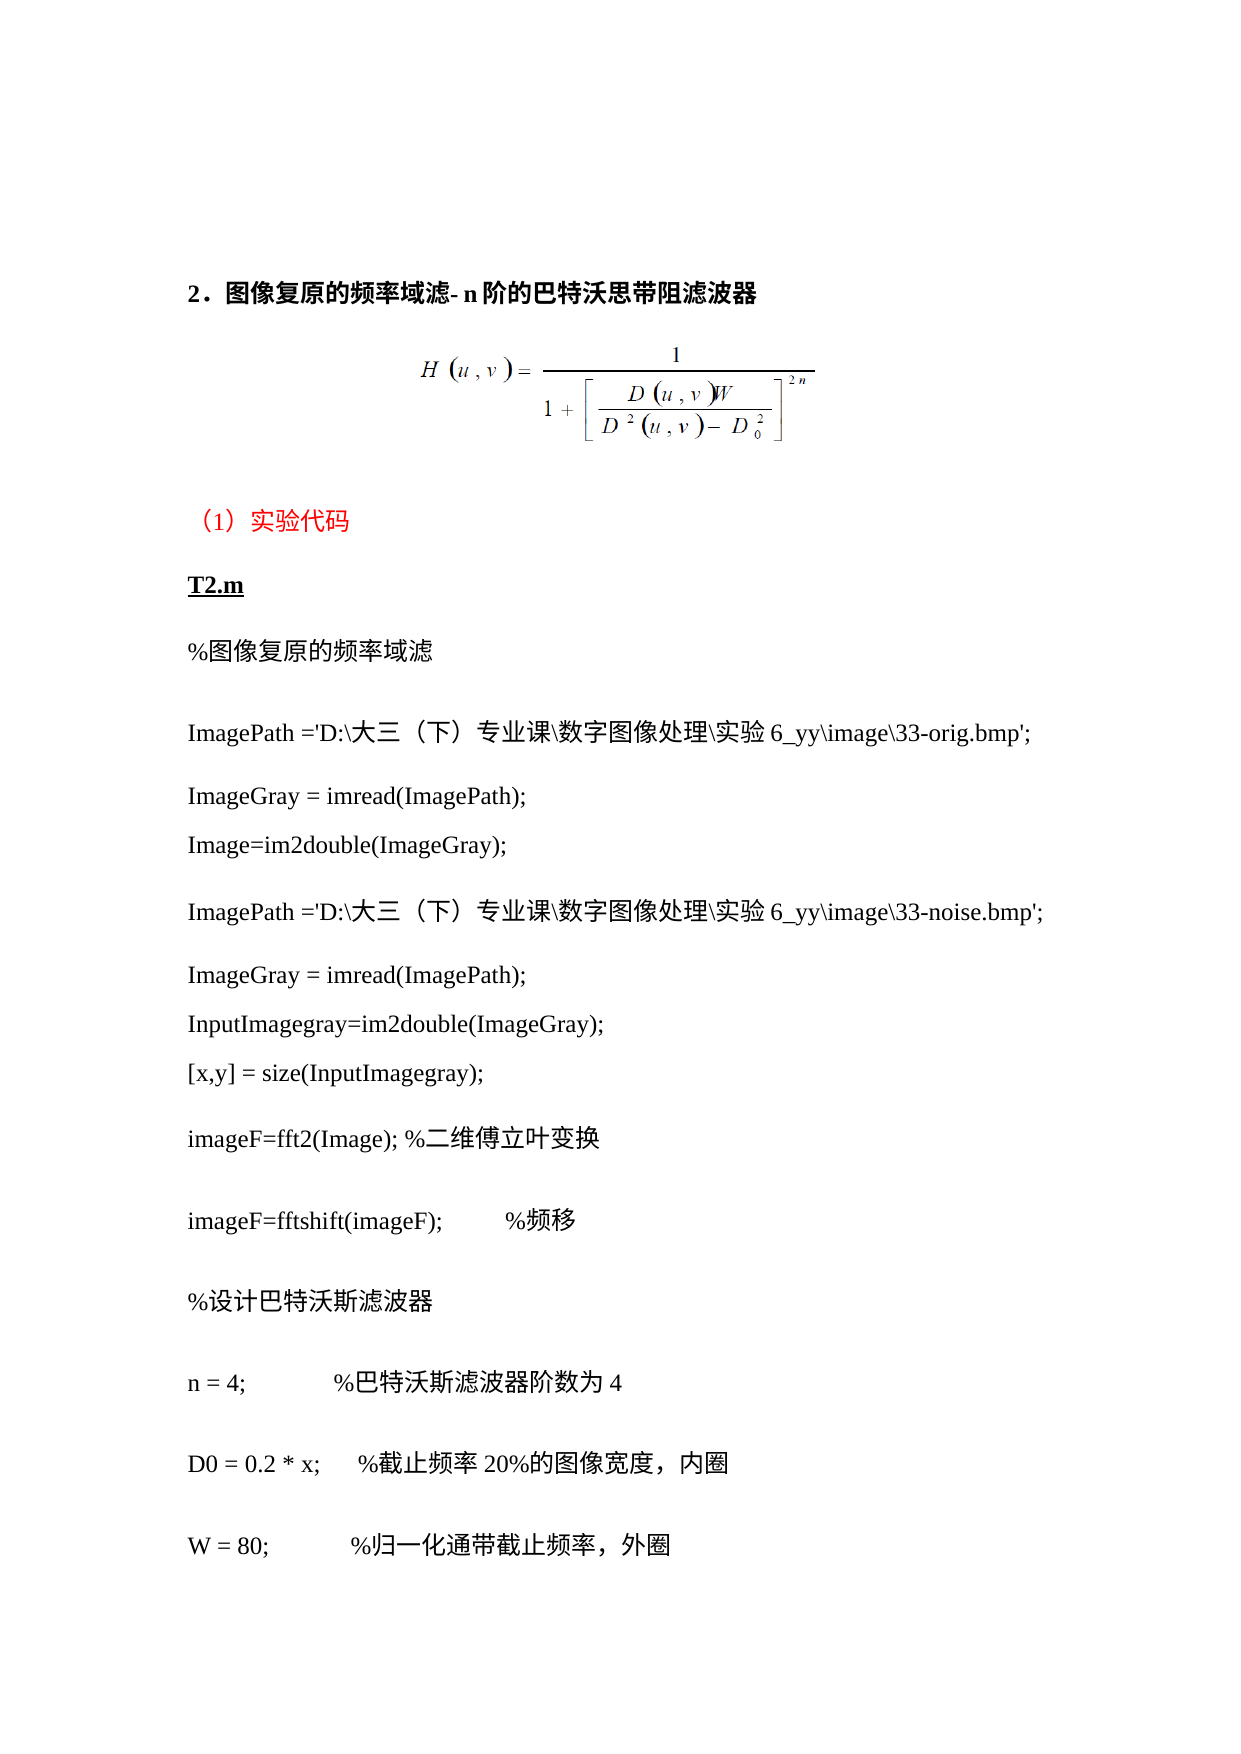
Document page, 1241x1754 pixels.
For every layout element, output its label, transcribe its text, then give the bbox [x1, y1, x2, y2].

picture [419, 340, 821, 446]
text InputImagegray=im2double(ImageGray); [187, 1007, 1053, 1039]
text Image=im2double(ImageGray); [187, 828, 1053, 861]
text T2.m [187, 568, 1053, 601]
text ImageGray = imread(ImagePath); [187, 779, 1053, 812]
text ImageGray = imread(ImagePath); [187, 958, 1053, 991]
text （1）实验代码 [187, 487, 1053, 552]
text %设计巴特沃斯滤波器 [187, 1267, 1053, 1332]
text W = 80; %归一化通带截止频率，外圈 [187, 1511, 1053, 1576]
text n = 4; %巴特沃斯滤波器阶数为4 [187, 1348, 1053, 1413]
text ImagePath ='D:\大三（下）专业课\数字图像处理\实验6_yy\image\33-orig.bmp'; [187, 698, 1053, 763]
text [x,y] = size(InputImagegray); [187, 1056, 1053, 1088]
text imageF=fft2(Image); %二维傅立叶变换 [187, 1104, 1053, 1169]
text ImagePath ='D:\大三（下）专业课\数字图像处理\实验6_yy\image\33-noise.bmp'; [187, 877, 1053, 942]
text 2．图像复原的频率域滤- n阶的巴特沃思带阻滤波器 [187, 259, 1053, 324]
text D0 = 0.2 * x; %截止频率20%的图像宽度，内圈 [187, 1429, 1053, 1494]
text imageF=fftshift(imageF); %频移 [187, 1186, 1053, 1251]
text %图像复原的频率域滤 [187, 617, 1053, 682]
